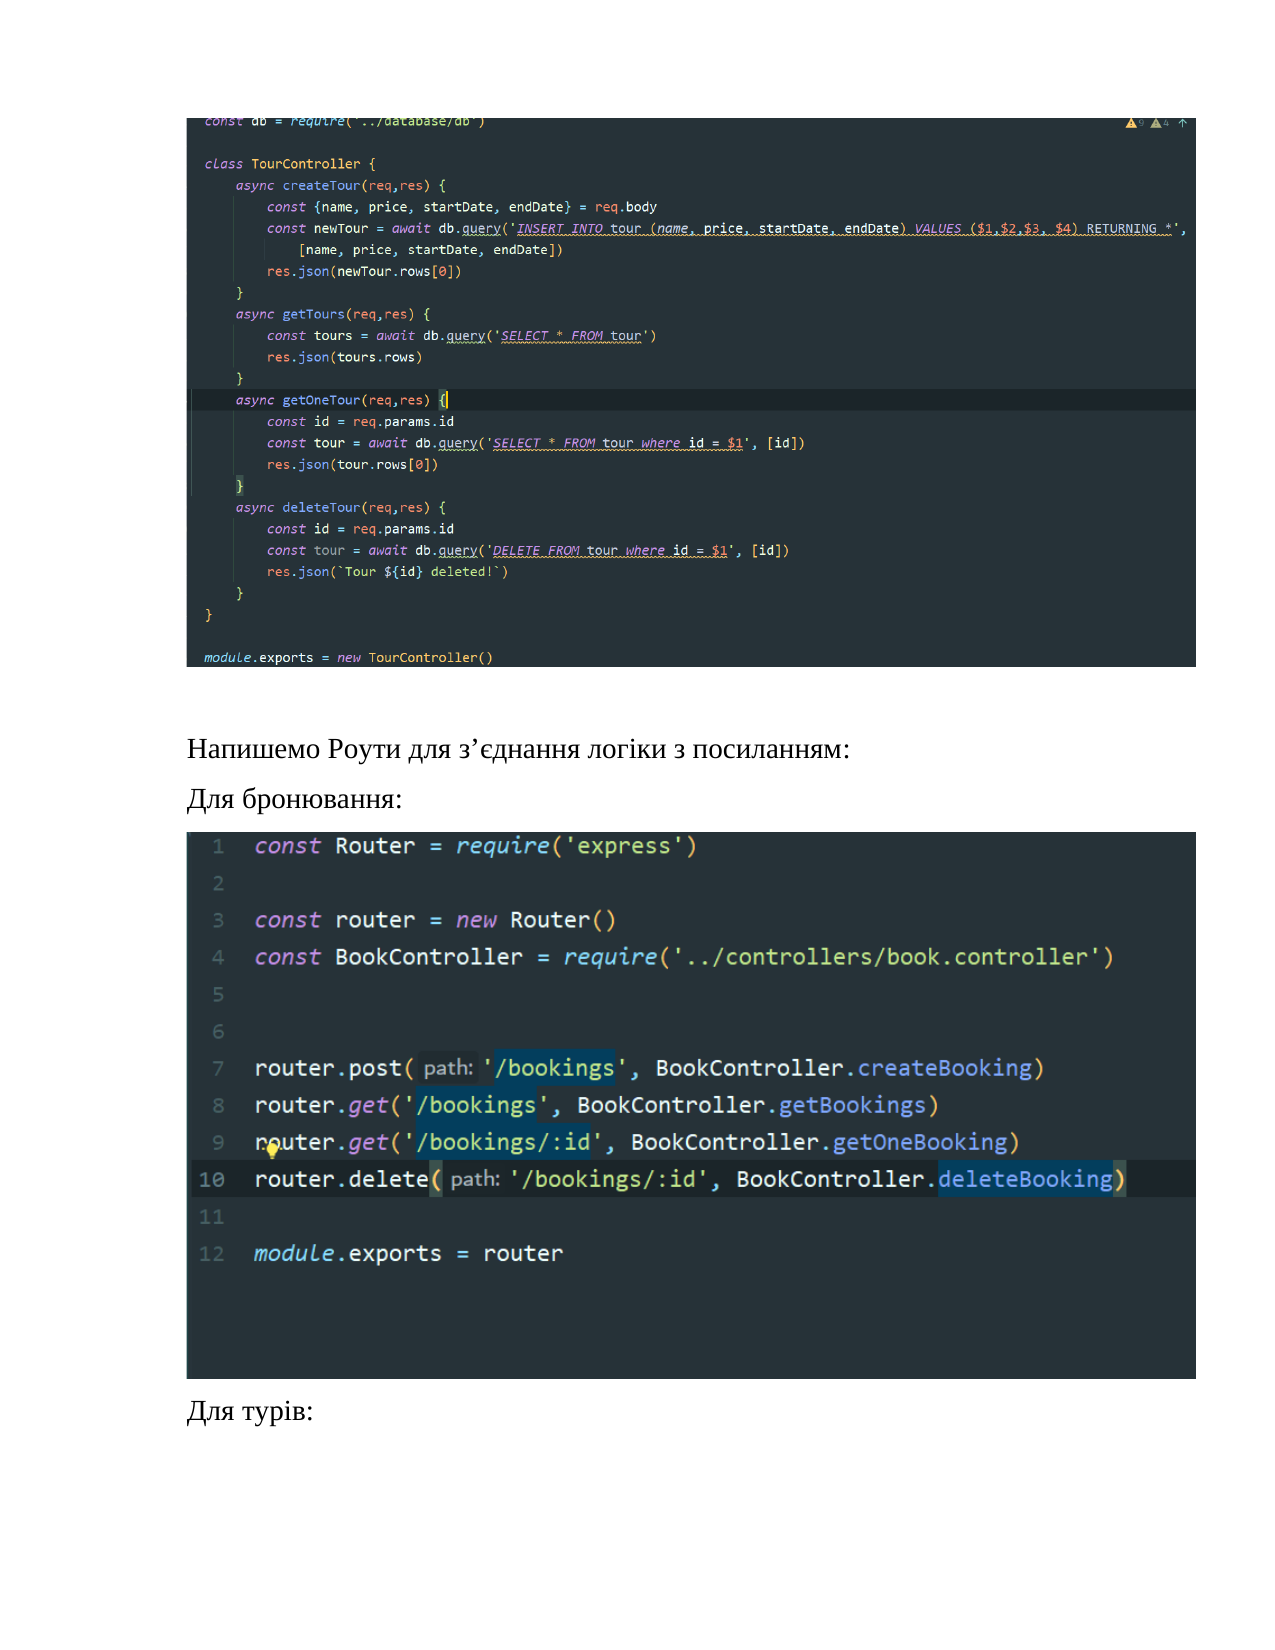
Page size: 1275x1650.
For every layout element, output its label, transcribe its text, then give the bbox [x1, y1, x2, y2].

picture [186, 832, 1196, 1379]
text Напишемо Роути для з’єднання логіки з посиланням: [187, 731, 1186, 765]
text Для бронювання: [187, 782, 1186, 815]
picture [186, 118, 1196, 667]
text Для турів: [187, 1393, 1186, 1427]
